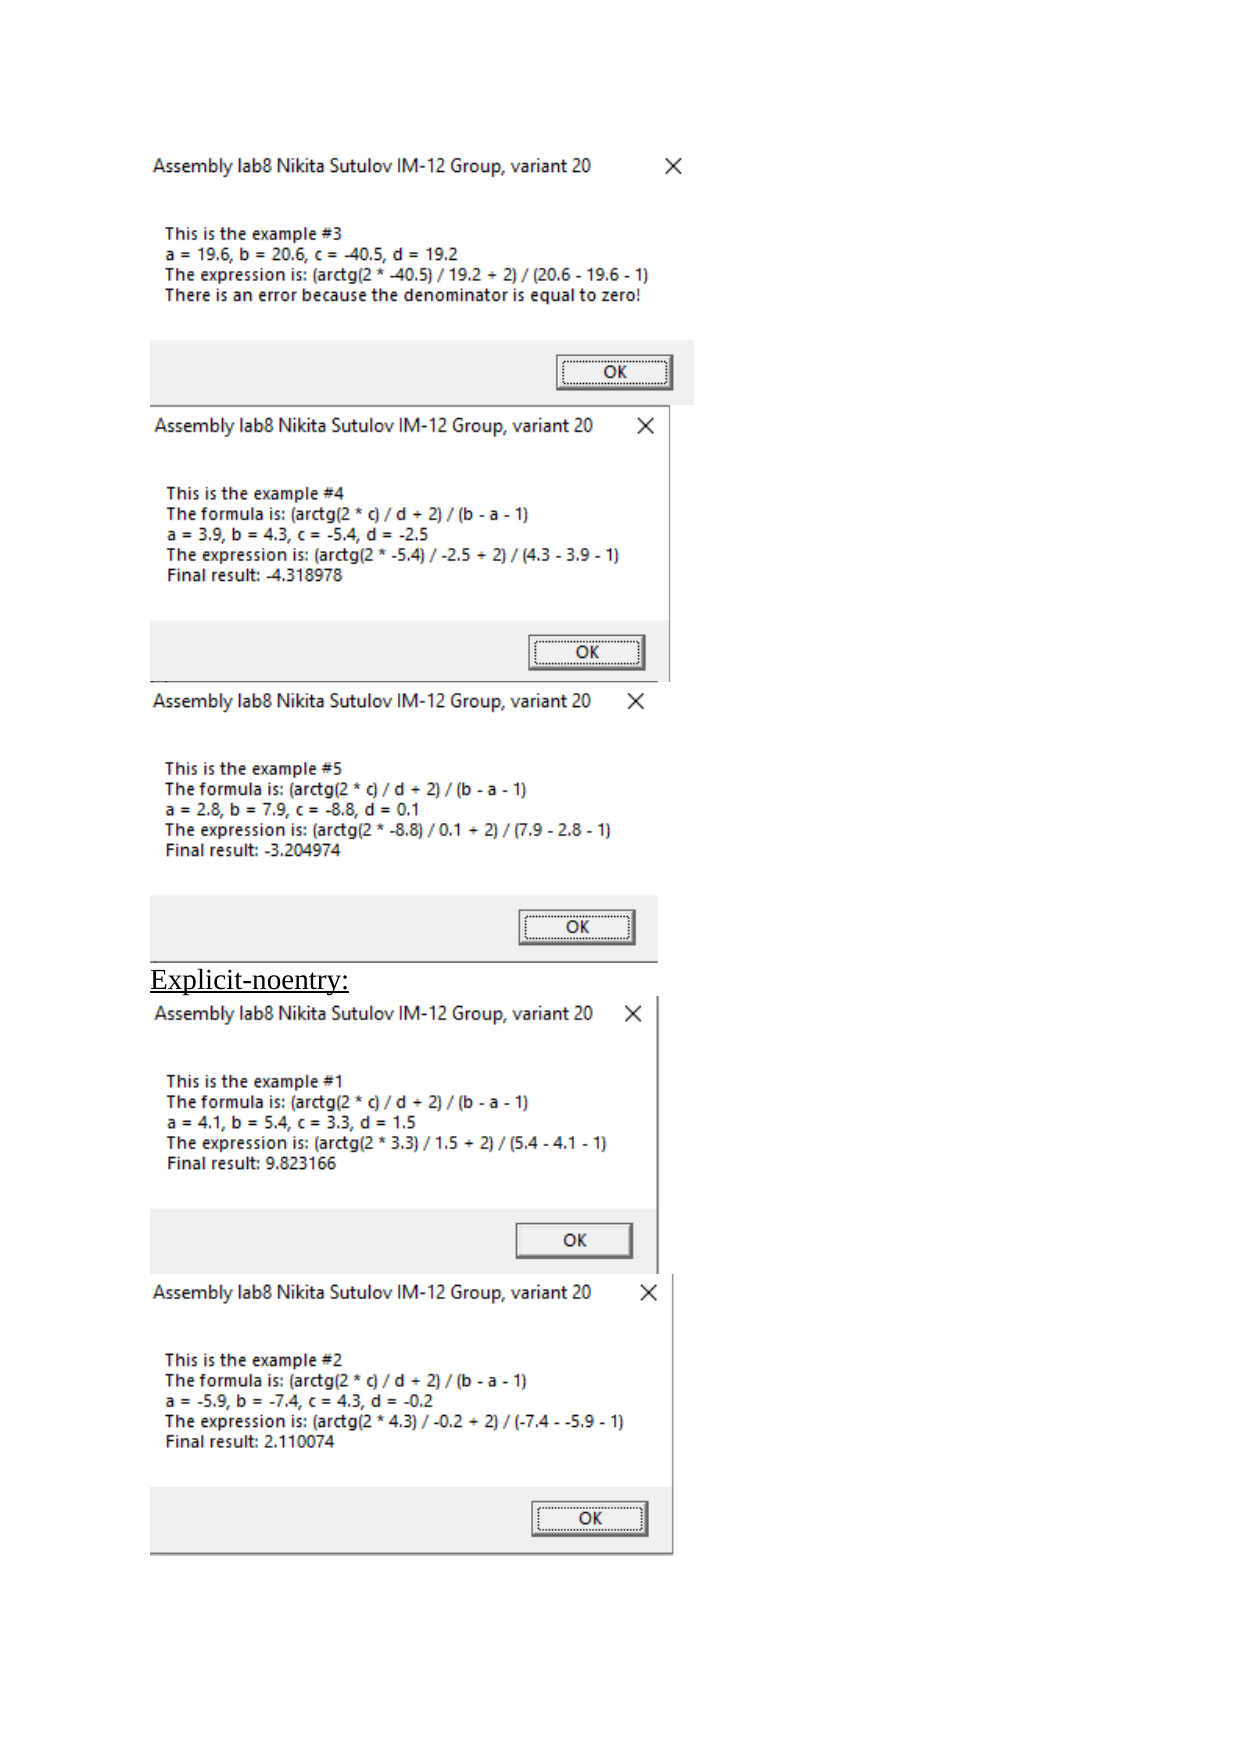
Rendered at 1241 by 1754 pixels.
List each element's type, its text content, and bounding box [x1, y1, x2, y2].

picture [150, 996, 674, 1556]
text Explicit-noentry: [150, 962, 1090, 996]
picture [150, 150, 694, 963]
